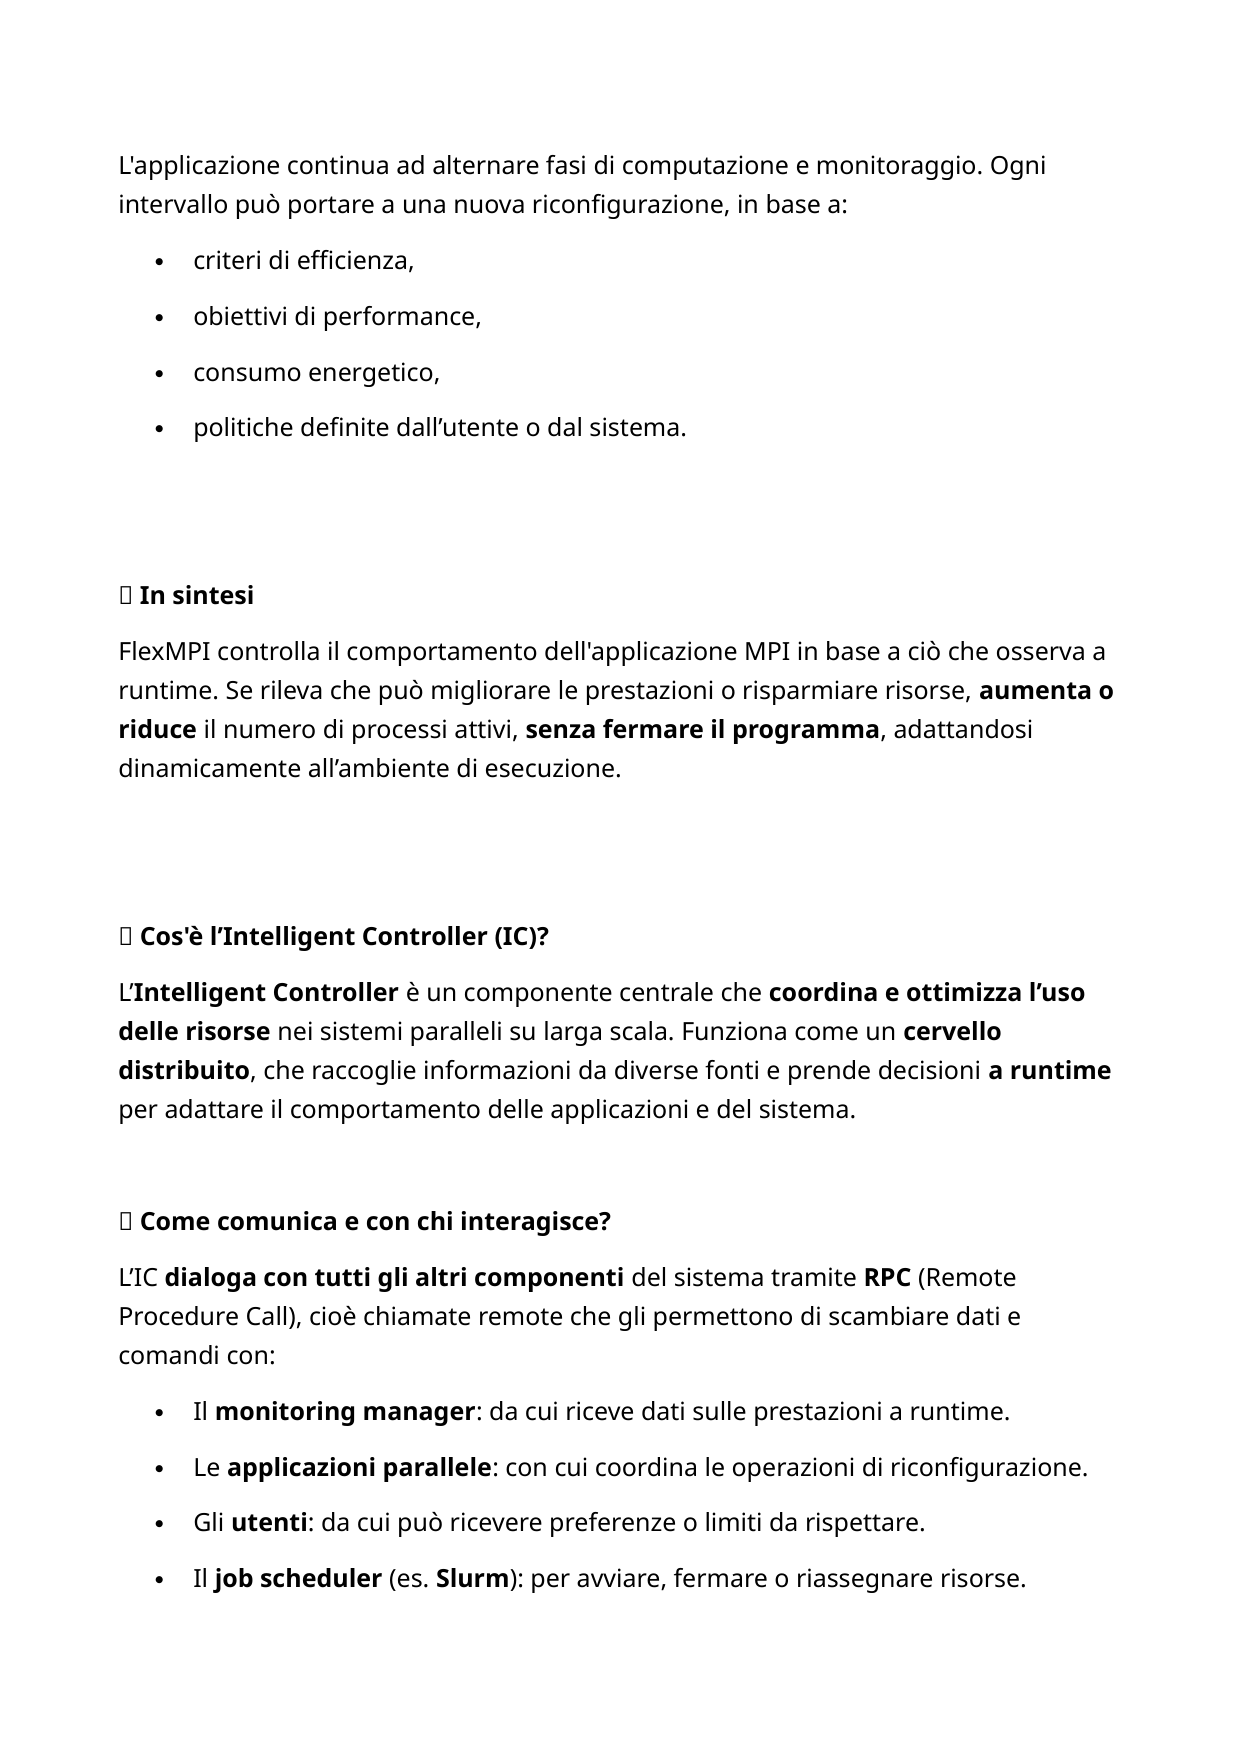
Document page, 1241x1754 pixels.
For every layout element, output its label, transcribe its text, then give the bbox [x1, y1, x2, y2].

list obiettivi di performance, [156, 298, 1122, 332]
list Gli utenti: da cui può ricevere preferenze o limiti da rispettare. [156, 1505, 1122, 1539]
list Il job scheduler (es. Slurm): per avviare, fermare o riassegnare risorse. [156, 1561, 1122, 1595]
list politiche definite dall’utente o dal sistema. [156, 410, 1122, 444]
text FlexMPI controlla il comportamento dell'applicazione MPI in base a ciò che osserva a runtime. Se rileva che può migliorare le prestazioni o risparmiare risorse, aumenta o riduce il numero di processi attivi, senza fermare il programma, adattandosi dinamicamente all’ambiente di esecuzione. [118, 633, 1122, 785]
text L’IC dialoga con tutti gli altri componenti del sistema tramite RPC (Remote Procedure Call), cioè chiamate remote che gli permettono di scambiare dati e comandi con: [118, 1259, 1122, 1372]
list Le applicazioni parallele: con cui coordina le operazioni di riconfigurazione. [156, 1449, 1122, 1483]
list consumo energetico, [156, 354, 1122, 388]
text ✅ In sintesi [118, 578, 1122, 612]
list Il monitoring manager: da cui riceve dati sulle prestazioni a runtime. [156, 1393, 1122, 1427]
text L'applicazione continua ad alternare fasi di computazione e monitoraggio. Ogni intervallo può portare a una nuova riconfigurazione, in base a: [118, 148, 1122, 221]
text 🔗 Come comunica e con chi interagisce? [118, 1203, 1122, 1237]
text L’Intelligent Controller è un componente centrale che coordina e ottimizza l’uso delle risorse nei sistemi paralleli su larga scala. Funziona come un cervello distribuito, che raccoglie informazioni da diverse fonti e prende decisioni a runtime per adattare il comportamento delle applicazioni e del sistema. [118, 974, 1122, 1126]
text 🧠 Cos'è l’Intelligent Controller (IC)? [118, 918, 1122, 952]
list criteri di efficienza, [156, 243, 1122, 277]
